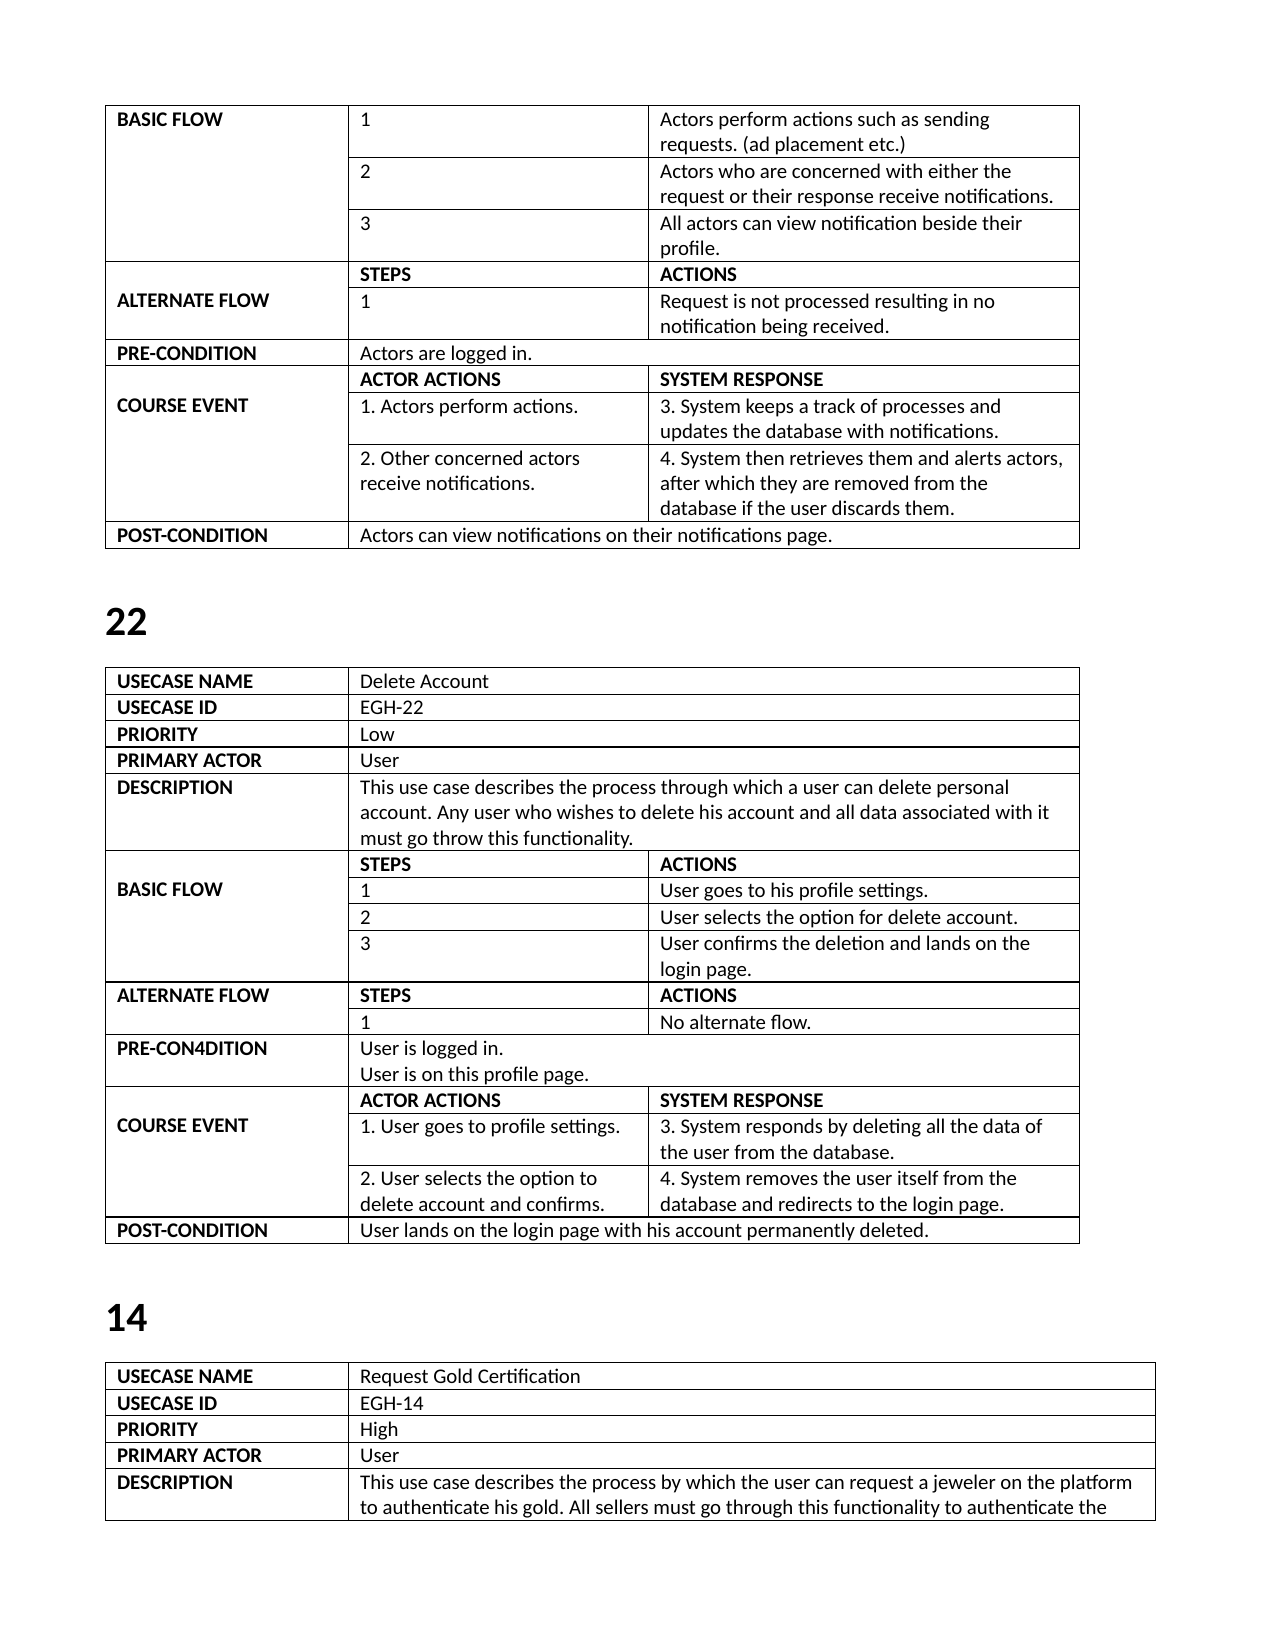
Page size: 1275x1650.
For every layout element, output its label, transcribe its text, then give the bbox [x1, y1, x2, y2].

table_cell Actors can view notifications on their notifications page. [349, 522, 1079, 547]
table_header USECASE NAME [106, 1363, 348, 1389]
table_cell PRIORITY [106, 1416, 348, 1442]
table_cell This use case describes the process through which a user can delete personal account. Any user who wishes to delete his account and all data associated with it must go throw this functionality. [349, 774, 1079, 850]
table_cell User [349, 748, 1079, 773]
table_cell POST-CONDITION [106, 1218, 348, 1243]
table_cell ALTERNATE FLOW [106, 262, 348, 339]
table_cell User [349, 1443, 1155, 1468]
table_cell COURSE EVENT [106, 366, 348, 521]
table_cell STEPS [349, 983, 648, 1008]
table_cell EGH-14 [349, 1390, 1155, 1415]
table_header Delete Account [349, 668, 1079, 693]
table_cell 2. Other concerned actors receive notifications. [349, 445, 648, 521]
table_cell ACTOR ACTIONS [349, 366, 648, 392]
table_cell 2 [349, 904, 648, 929]
table_cell Low [349, 721, 1079, 746]
table_cell PRIMARY ACTOR [106, 748, 348, 773]
table_cell User selects the option for delete account. [649, 904, 1079, 929]
table_cell SYSTEM RESPONSE [649, 366, 1079, 392]
table_cell 3. System responds by deleting all the data of the user from the database. [649, 1114, 1079, 1164]
text 22 [105, 595, 1170, 646]
table_cell 1 [349, 878, 648, 903]
table_cell 1. User goes to profile settings. [349, 1114, 648, 1164]
table_cell User goes to his profile settings. [649, 878, 1079, 903]
table_cell Request is not processed resulting in no notification being received. [649, 288, 1079, 339]
table_cell 3. System keeps a track of processes and updates the database with notifications. [649, 393, 1079, 444]
table_cell PRIMARY ACTOR [106, 1443, 348, 1468]
table_cell User confirms the deletion and lands on the login page. [649, 931, 1079, 981]
table_cell User lands on the login page with his account permanently deleted. [349, 1218, 1079, 1243]
table_cell 2 [349, 158, 648, 209]
table_cell User is logged in. User is on this profile page. [349, 1035, 1079, 1086]
table_cell Actors who are concerned with either the request or their response receive notifications. [649, 158, 1079, 209]
table_header USECASE NAME [106, 668, 348, 693]
table_cell EGH-22 [349, 695, 1079, 720]
table_cell 3 [349, 210, 648, 261]
table_cell USECASE ID [106, 695, 348, 720]
table_cell USECASE ID [106, 1390, 348, 1415]
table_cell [349, 1469, 1155, 1520]
table_cell 1. Actors perform actions. [349, 393, 648, 444]
table_cell 4. System removes the user itself from the database and redirects to the login page. [649, 1166, 1079, 1216]
table_cell POST-CONDITION [106, 522, 348, 547]
table_cell 2. User selects the option to delete account and confirms. [349, 1166, 648, 1216]
table_cell ACTIONS [649, 983, 1079, 1008]
table_cell ALTERNATE FLOW [106, 983, 348, 1034]
table_cell STEPS [349, 262, 648, 287]
table_cell 1 [349, 106, 648, 157]
table_cell PRIORITY [106, 721, 348, 746]
table_cell 4. System then retrieves them and alerts actors, after which they are removed from the database if the user discards them. [649, 445, 1079, 521]
table_cell High [349, 1416, 1155, 1442]
table_cell SYSTEM RESPONSE [649, 1087, 1079, 1113]
table_cell DESCRIPTION [106, 774, 348, 850]
table_cell 1 [349, 1009, 648, 1034]
table_cell No alternate flow. [649, 1009, 1079, 1034]
table_cell 3 [349, 931, 648, 981]
table_cell ACTOR ACTIONS [349, 1087, 648, 1113]
text 14 [105, 1291, 1170, 1342]
table_cell 1 [349, 288, 648, 339]
table_cell Actors perform actions such as sending requests. (ad placement etc.) [649, 106, 1079, 157]
table_cell All actors can view notification beside their profile. [649, 210, 1079, 261]
table_cell DESCRIPTION [106, 1469, 348, 1520]
table_cell ACTIONS [649, 262, 1079, 287]
table_header Request Gold Certification [349, 1363, 1155, 1389]
table_cell BASIC FLOW [106, 106, 348, 261]
table_cell PRE-CON4DITION [106, 1035, 348, 1086]
table_cell COURSE EVENT [106, 1087, 348, 1216]
table_cell ACTIONS [649, 851, 1079, 877]
table_cell BASIC FLOW [106, 851, 348, 981]
table_cell PRE-CONDITION [106, 340, 348, 365]
table_cell Actors are logged in. [349, 340, 1079, 365]
table_cell STEPS [349, 851, 648, 877]
